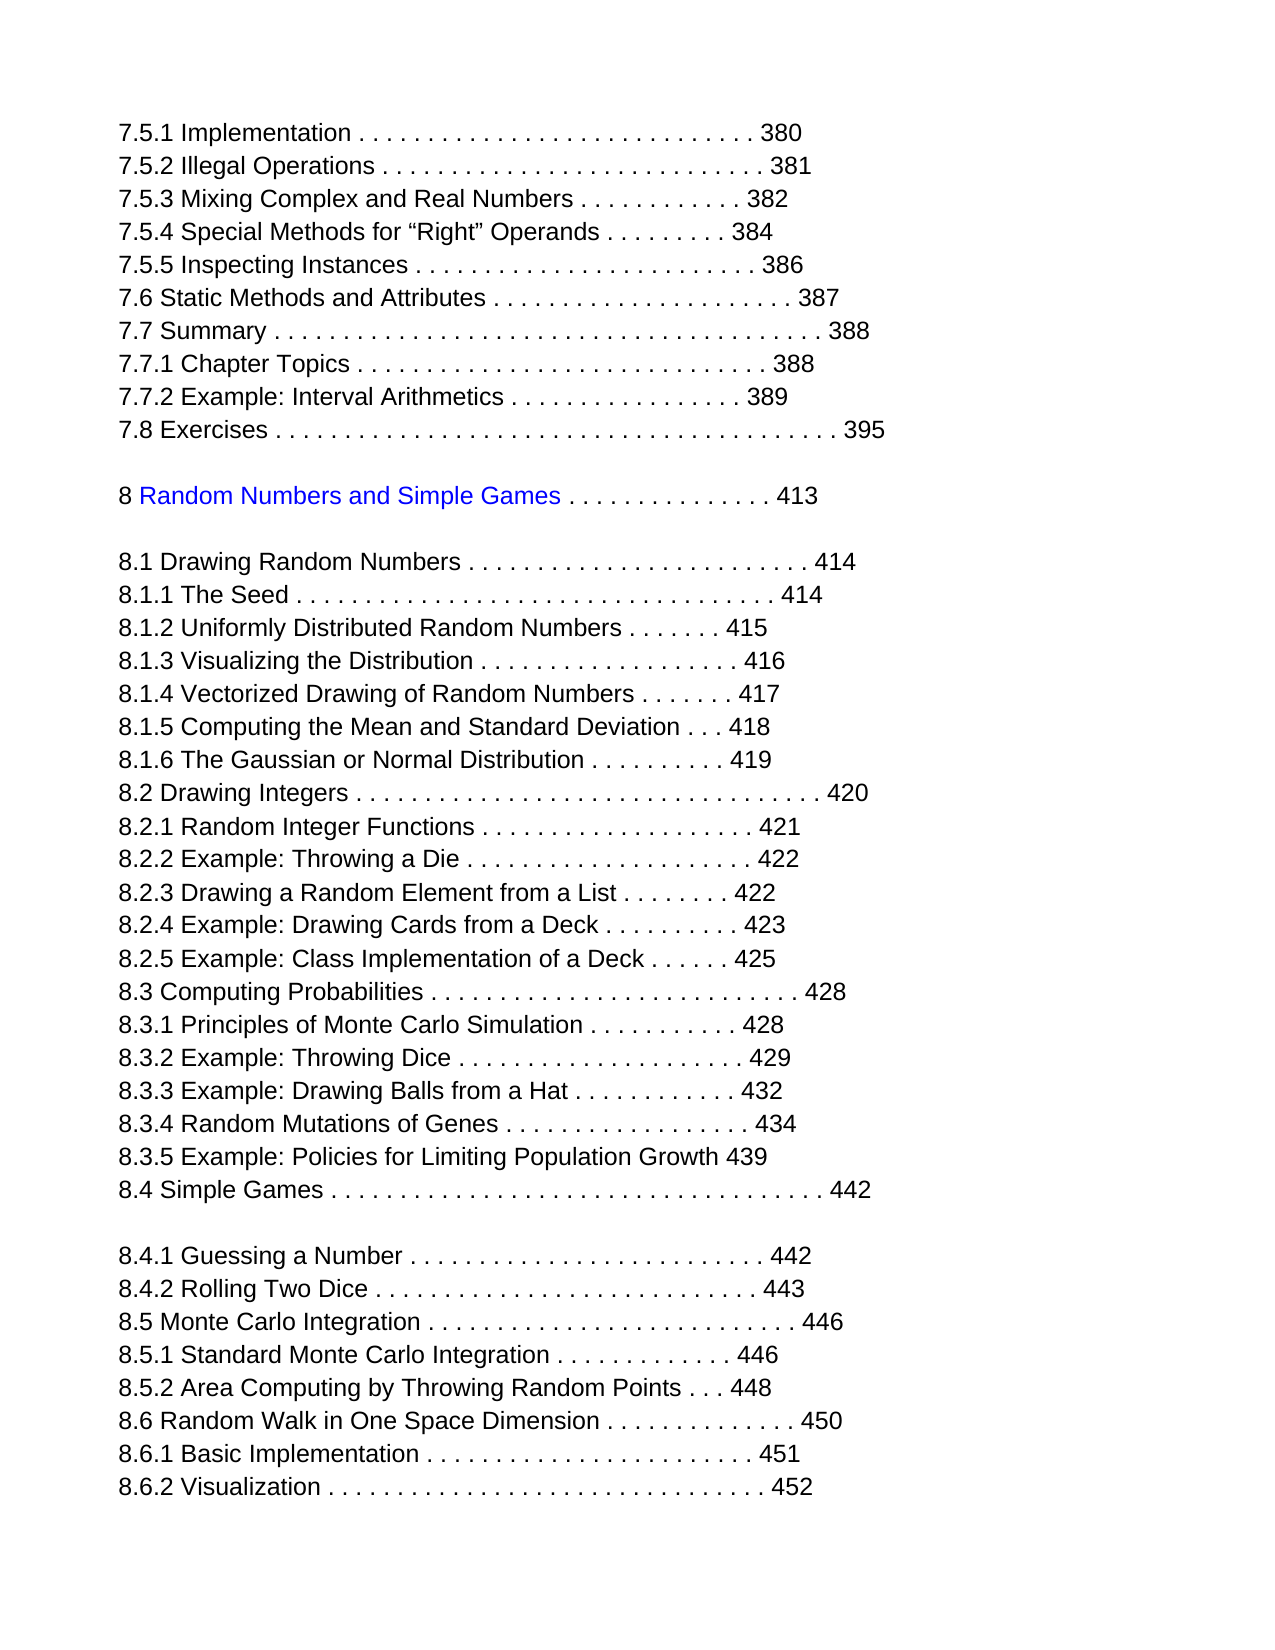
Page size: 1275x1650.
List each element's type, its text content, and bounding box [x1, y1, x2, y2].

text 7.8 Exercises . . . . . . . . . . . . . . . . . . . . . . . . . . . . . . . . . . . . . . . . . 395 [118, 415, 1157, 444]
text 8.2.4 Example: Drawing Cards from a Deck . . . . . . . . . . 423 [118, 911, 1157, 939]
text 8.3.3 Example: Drawing Balls from a Hat . . . . . . . . . . . . 432 [118, 1076, 1157, 1104]
text 7.5.1 Implementation . . . . . . . . . . . . . . . . . . . . . . . . . . . . . 380 [118, 118, 1157, 147]
text 7.5.2 Illegal Operations . . . . . . . . . . . . . . . . . . . . . . . . . . . . 381 [118, 151, 1157, 180]
text 8.6 Random Walk in One Space Dimension . . . . . . . . . . . . . . 450 [118, 1406, 1157, 1434]
text 8.5 Monte Carlo Integration . . . . . . . . . . . . . . . . . . . . . . . . . . . 446 [118, 1307, 1157, 1336]
text 8.1.6 The Gaussian or Normal Distribution . . . . . . . . . . 419 [118, 745, 1157, 774]
text 8.3.1 Principles of Monte Carlo Simulation . . . . . . . . . . . 428 [118, 1009, 1157, 1038]
text 8.1.2 Uniformly Distributed Random Numbers . . . . . . . 415 [118, 613, 1157, 642]
text 7.7.2 Example: Interval Arithmetics . . . . . . . . . . . . . . . . . 389 [118, 382, 1157, 411]
text 8.3 Computing Probabilities . . . . . . . . . . . . . . . . . . . . . . . . . . . 428 [118, 977, 1157, 1005]
text 7.5.3 Mixing Complex and Real Numbers . . . . . . . . . . . . 382 [118, 184, 1157, 213]
text 7.5.4 Special Methods for “Right” Operands . . . . . . . . . 384 [118, 217, 1157, 246]
text 8.1.3 Visualizing the Distribution . . . . . . . . . . . . . . . . . . . 416 [118, 646, 1157, 675]
text 8.4 Simple Games . . . . . . . . . . . . . . . . . . . . . . . . . . . . . . . . . . . . 442 [118, 1175, 1157, 1203]
text 7.7.1 Chapter Topics . . . . . . . . . . . . . . . . . . . . . . . . . . . . . . 388 [118, 349, 1157, 378]
text 8.5.1 Standard Monte Carlo Integration . . . . . . . . . . . . . 446 [118, 1340, 1157, 1368]
text 7.5.5 Inspecting Instances . . . . . . . . . . . . . . . . . . . . . . . . . 386 [118, 250, 1157, 279]
text 8.4.1 Guessing a Number . . . . . . . . . . . . . . . . . . . . . . . . . . 442 [118, 1241, 1157, 1269]
text 8.2.3 Drawing a Random Element from a List . . . . . . . . 422 [118, 877, 1157, 906]
text 8.2 Drawing Integers . . . . . . . . . . . . . . . . . . . . . . . . . . . . . . . . . . 420 [118, 778, 1157, 807]
text 8.3.5 Example: Policies for Limiting Population Growth 439 [118, 1142, 1157, 1170]
text 8.1.1 The Seed . . . . . . . . . . . . . . . . . . . . . . . . . . . . . . . . . . . 414 [118, 580, 1157, 609]
text 8.6.1 Basic Implementation . . . . . . . . . . . . . . . . . . . . . . . . 451 [118, 1439, 1157, 1468]
text 7.6 Static Methods and Attributes . . . . . . . . . . . . . . . . . . . . . . 387 [118, 283, 1157, 312]
text 8.3.2 Example: Throwing Dice . . . . . . . . . . . . . . . . . . . . . 429 [118, 1043, 1157, 1071]
text 8.1.5 Computing the Mean and Standard Deviation . . . 418 [118, 712, 1157, 741]
text 8.2.5 Example: Class Implementation of a Deck . . . . . . 425 [118, 943, 1157, 972]
text 8 Random Numbers and Simple Games . . . . . . . . . . . . . . . 413 [118, 481, 1157, 510]
text 8.5.2 Area Computing by Throwing Random Points . . . 448 [118, 1373, 1157, 1402]
text 8.1 Drawing Random Numbers . . . . . . . . . . . . . . . . . . . . . . . . . 414 [118, 547, 1157, 576]
text 8.4.2 Rolling Two Dice . . . . . . . . . . . . . . . . . . . . . . . . . . . . 443 [118, 1274, 1157, 1302]
text 8.2.2 Example: Throwing a Die . . . . . . . . . . . . . . . . . . . . . 422 [118, 844, 1157, 873]
text 8.2.1 Random Integer Functions . . . . . . . . . . . . . . . . . . . . 421 [118, 811, 1157, 840]
text 8.6.2 Visualization . . . . . . . . . . . . . . . . . . . . . . . . . . . . . . . . 452 [118, 1472, 1157, 1501]
text 7.7 Summary . . . . . . . . . . . . . . . . . . . . . . . . . . . . . . . . . . . . . . . . 388 [118, 316, 1157, 345]
text 8.3.4 Random Mutations of Genes . . . . . . . . . . . . . . . . . . 434 [118, 1109, 1157, 1137]
text 8.1.4 Vectorized Drawing of Random Numbers . . . . . . . 417 [118, 679, 1157, 708]
